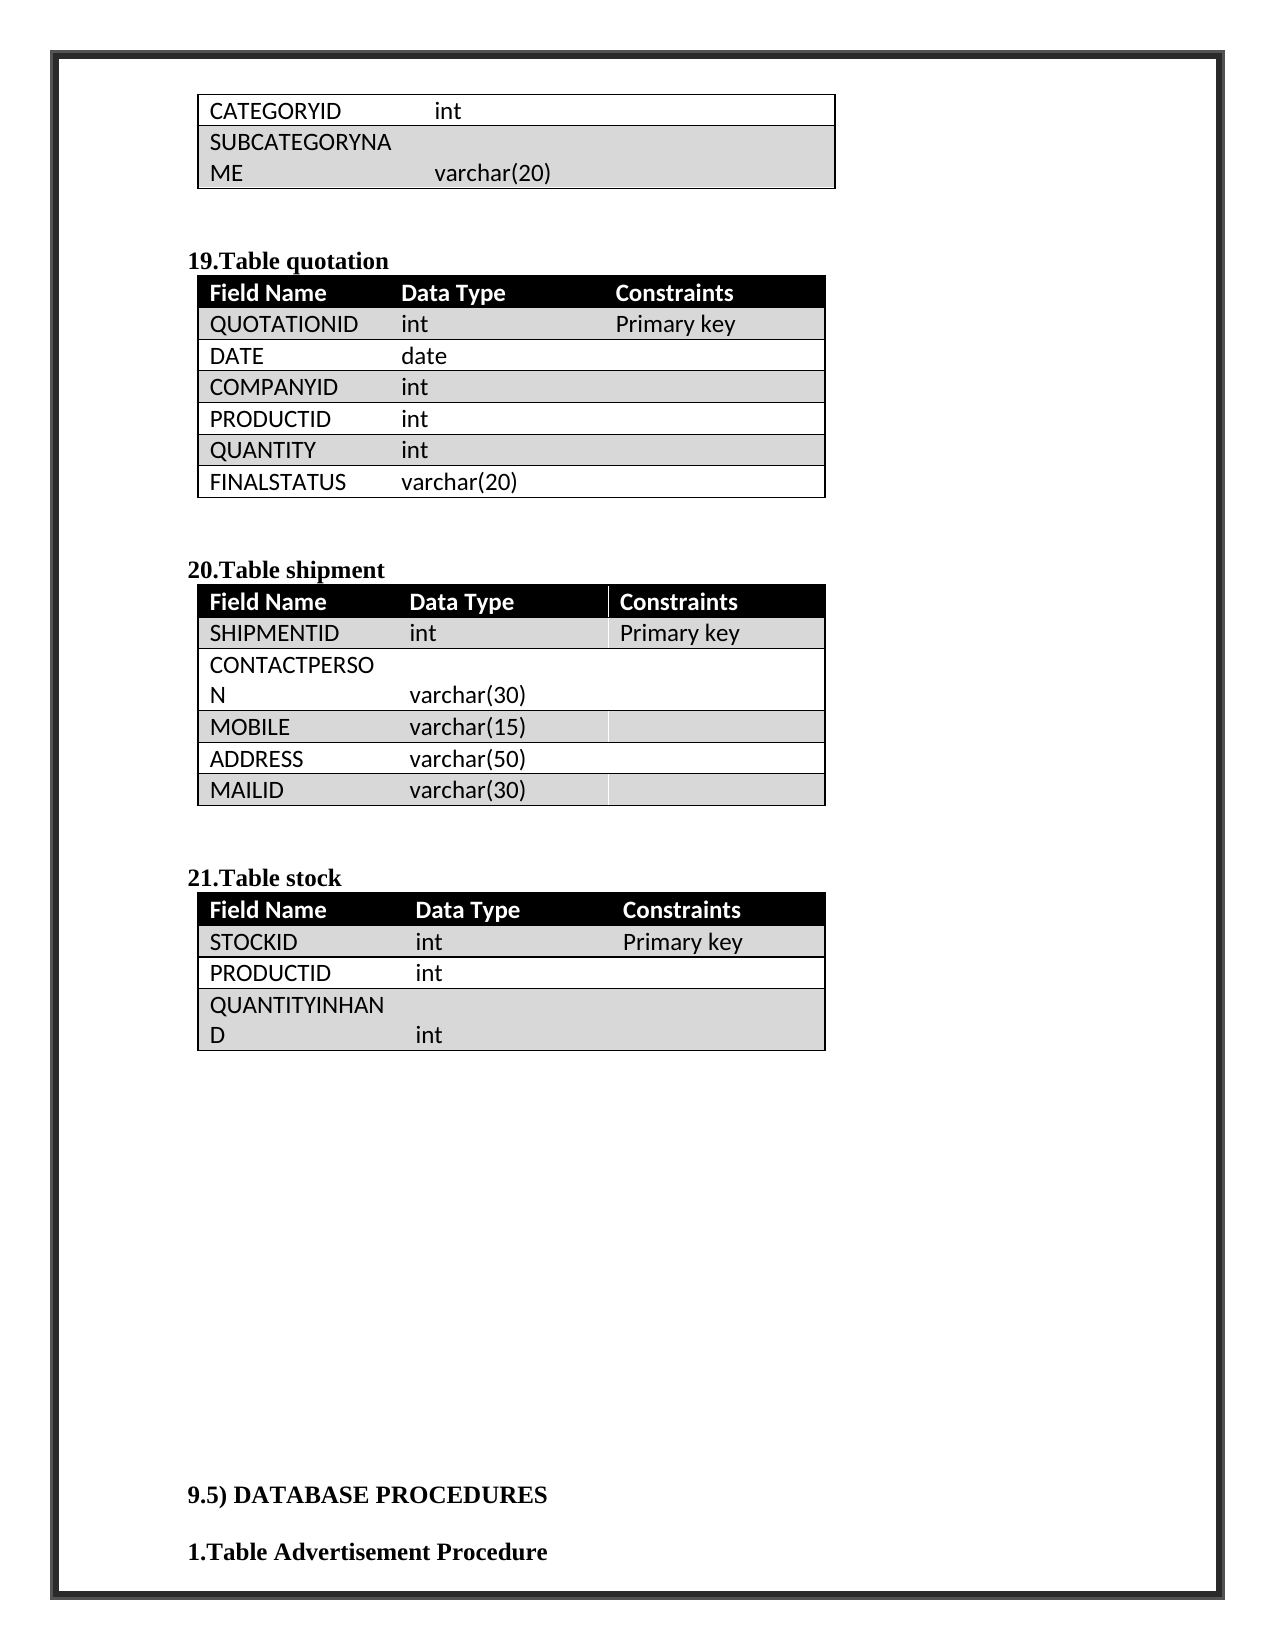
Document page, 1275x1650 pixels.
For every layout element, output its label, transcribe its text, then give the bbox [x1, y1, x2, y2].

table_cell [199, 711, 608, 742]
text 19.Table quotation [187, 246, 1125, 275]
text 9.5) DATABASE PROCEDURES [187, 1480, 1125, 1508]
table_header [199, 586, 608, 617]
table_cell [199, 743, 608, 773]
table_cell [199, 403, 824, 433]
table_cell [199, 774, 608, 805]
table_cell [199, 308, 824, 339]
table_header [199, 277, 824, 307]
text 20.Table shipment [187, 555, 1125, 584]
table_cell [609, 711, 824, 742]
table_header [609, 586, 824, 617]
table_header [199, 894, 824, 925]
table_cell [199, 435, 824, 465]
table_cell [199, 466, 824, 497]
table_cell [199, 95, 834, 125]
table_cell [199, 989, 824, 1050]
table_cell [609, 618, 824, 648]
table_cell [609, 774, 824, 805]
text 21.Table stock [187, 863, 1125, 892]
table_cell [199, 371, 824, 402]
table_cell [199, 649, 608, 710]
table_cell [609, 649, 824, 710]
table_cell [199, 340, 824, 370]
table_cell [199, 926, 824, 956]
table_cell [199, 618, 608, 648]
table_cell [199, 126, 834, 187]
text 1.Table Advertisement Procedure [187, 1537, 1125, 1566]
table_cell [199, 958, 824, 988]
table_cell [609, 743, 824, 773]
